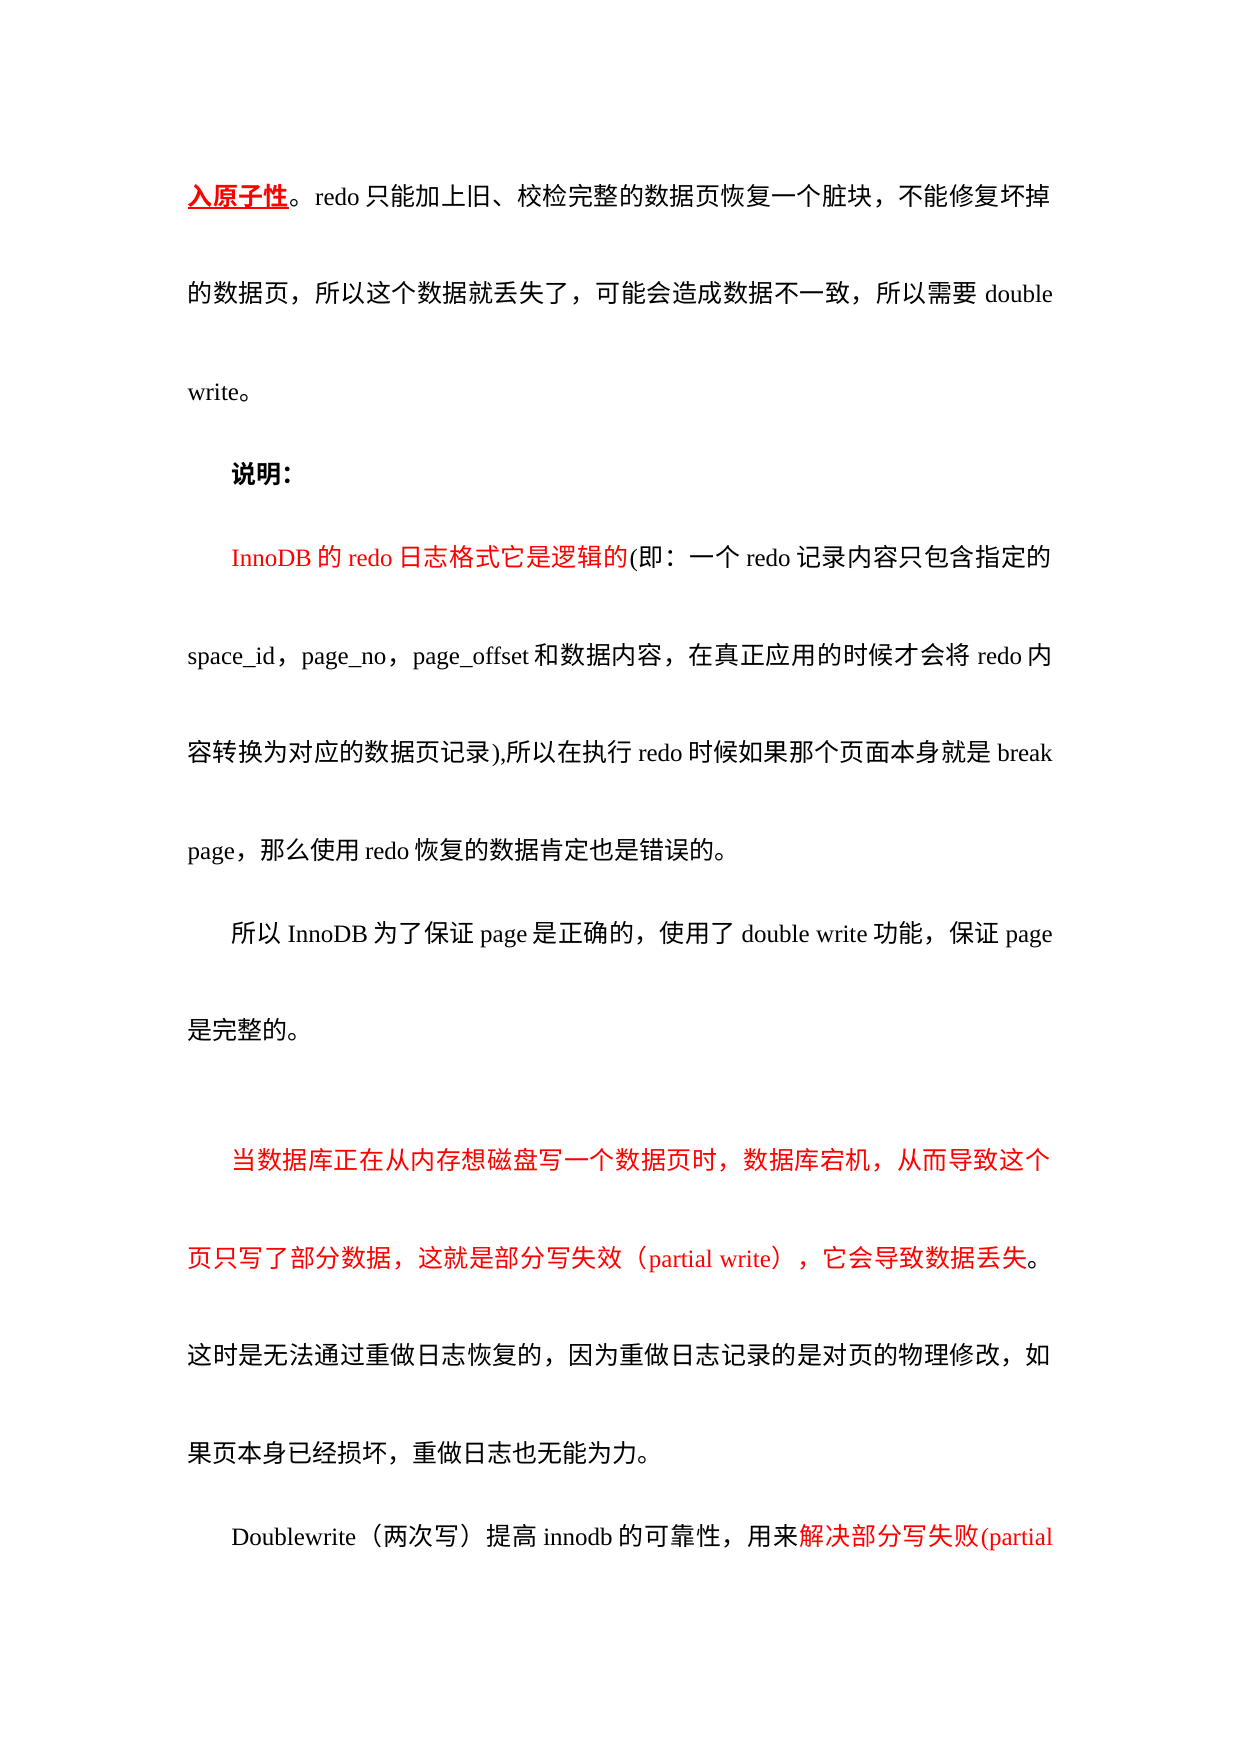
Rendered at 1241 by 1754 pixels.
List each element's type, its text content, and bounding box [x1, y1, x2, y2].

text 说明： [187, 440, 1053, 505]
text 当数据库正在从内存想磁盘写一个数据页时，数据库宕机，从而导致这个页只写了部分数据，这就是部分写失效（partial write），它会导致数据丢失。这时是无法通过重做日志恢复的，因为重做日志记录的是对页的物理修改，如果页本身已经损坏，重做日志也无能为力。 [187, 1126, 1053, 1484]
text InnoDB的redo日志格式它是逻辑的(即：一个redo记录内容只包含指定的space_id，page_no，page_offset和数据内容，在真正应用的时候才会将redo内容转换为对应的数据页记录),所以在执行redo时候如果那个页面本身就是break page，那么使用redo恢复的数据肯定也是错误的。 [187, 523, 1053, 881]
text Doublewrite（两次写）提高innodb的可靠性，用来解决部分写失败(partial page write页断裂)。 [187, 1502, 1053, 1567]
text 所以InnoDB为了保证page是正确的，使用了double write功能，保证page是完整的。 [187, 899, 1053, 1061]
